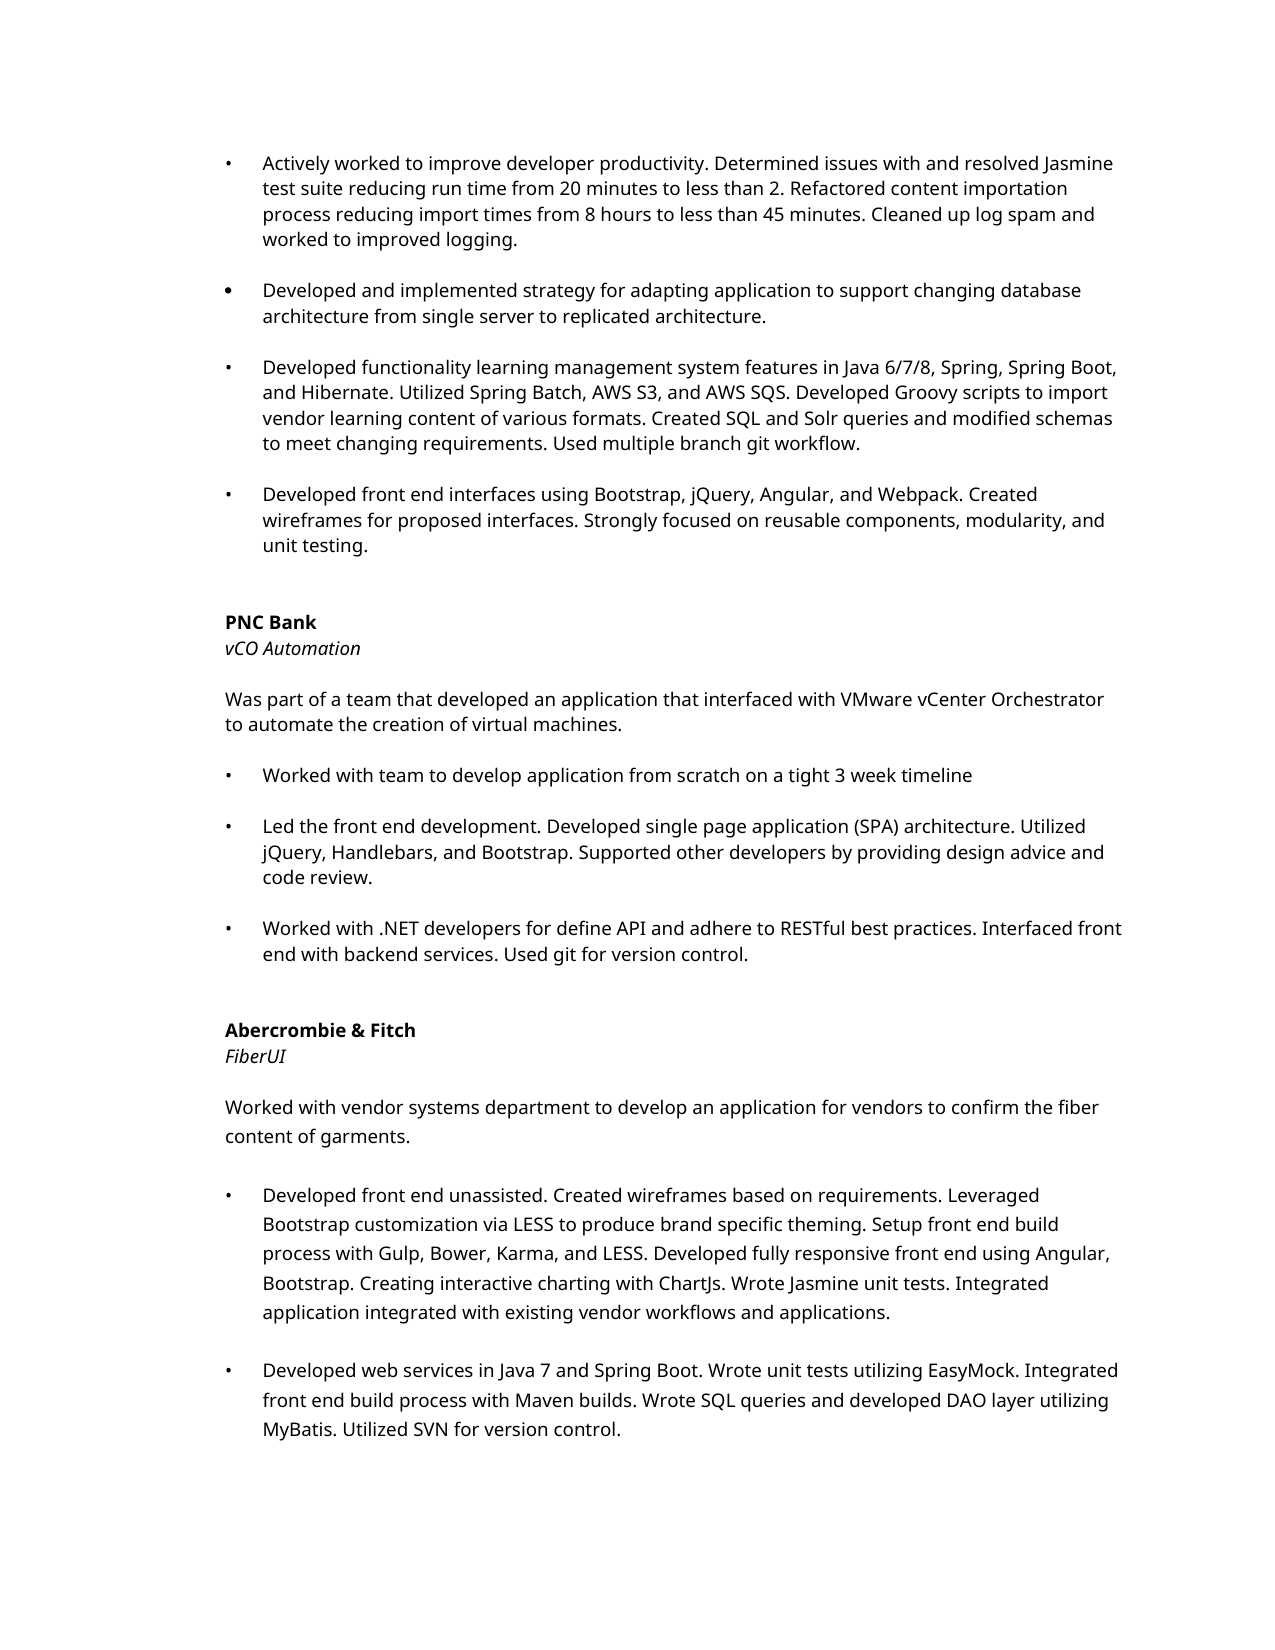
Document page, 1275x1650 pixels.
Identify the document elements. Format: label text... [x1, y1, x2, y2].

list Worked with team to develop application from scratch on a tight 3 week timeline [225, 762, 1125, 788]
list Developed functionality learning management system features in Java 6/7/8, Spring, Spring Boot, and Hibernate. Utilized Spring Batch, AWS S3, and AWS SQS. Developed Groovy scripts to import vendor learning content of various formats. Created SQL and Solr queries and modified schemas to meet changing requirements. Used multiple branch git workflow. [225, 354, 1125, 456]
list Actively worked to improve developer productivity. Determined issues with and resolved Jasmine test suite reducing run time from 20 minutes to less than 2. Refactored content importation process reducing import times from 8 hours to less than 45 minutes. Cleaned up log spam and worked to improved logging. [225, 150, 1125, 252]
text FiberUI [225, 1043, 1125, 1069]
list Developed front end unassisted. Created wireframes based on requirements. Leveraged Bootstrap customization via LESS to produce brand specific theming. Setup front end build process with Gulp, Bower, Karma, and LESS. Developed fully responsive front end using Angular, Bootstrap. Creating interactive charting with ChartJs. Wrote Jasmine unit tests. Integrated application integrated with existing vendor workflows and applications. [225, 1182, 1125, 1325]
text vCO Automation [225, 635, 1125, 660]
text Abercrombie & Fitch [225, 1018, 1125, 1043]
text Was part of a team that developed an application that interfaced with VMware vCenter Orchestrator to automate the creation of virtual machines. [225, 686, 1125, 737]
text Worked with vendor systems department to develop an application for vendors to confirm the fiber content of garments. [225, 1094, 1125, 1149]
list Led the front end development. Developed single page application (SPA) architecture. Utilized jQuery, Handlebars, and Bootstrap. Supported other developers by providing design advice and code review. [225, 813, 1125, 890]
list Worked with .NET developers for define API and adhere to RESTful best practices. Interfaced front end with backend services. Used git for version control. [225, 916, 1125, 967]
text PNC Bank [225, 609, 1125, 635]
list Developed and implemented strategy for adapting application to support changing database architecture from single server to replicated architecture. [225, 278, 1125, 329]
list Developed front end interfaces using Bootstrap, jQuery, Angular, and Webpack. Created wireframes for proposed interfaces. Strongly focused on reusable components, modularity, and unit testing. [225, 482, 1125, 558]
